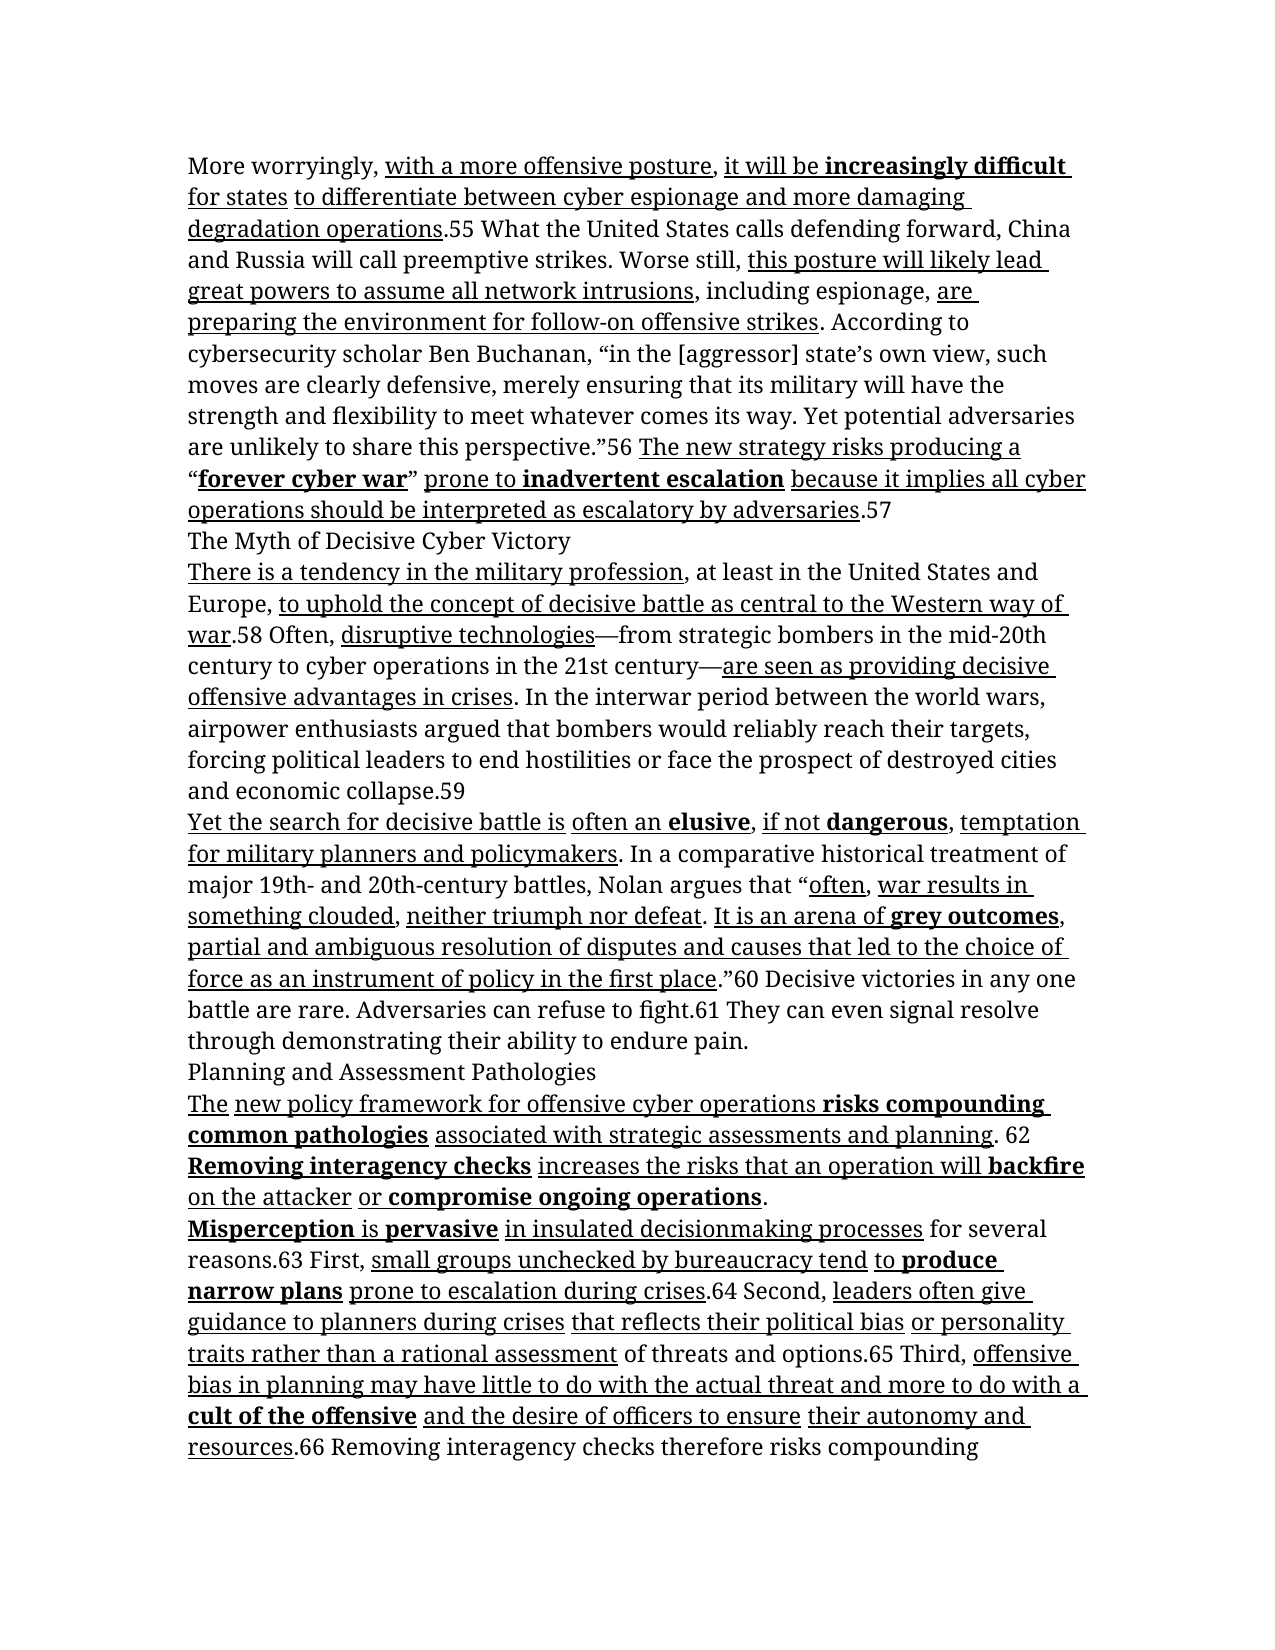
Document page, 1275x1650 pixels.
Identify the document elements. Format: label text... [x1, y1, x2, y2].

text Yet the search for decisive battle is often an elusive, if not dangerous, temptation for military planners and policymakers. In a comparative historical treatment of major 19th- and 20th-century battles, Nolan argues that “often, war results in something clouded, neither triumph nor defeat. It is an arena of grey outcomes, partial and ambiguous resolution of disputes and causes that led to the choice of force as an instrument of policy in the first place.”60 Decisive victories in any one battle are rare. Adversaries can refuse to fight.61 They can even signal resolve through demonstrating their ability to endure pain. [187, 806, 1087, 1056]
text More worryingly, with a more offensive posture, it will be increasingly difficult for states to differentiate between cyber espionage and more damaging degradation operations.55 What the United States calls defending forward, China and Russia will call preemptive strikes. Worse still, this posture will likely lead great powers to assume all network intrusions, including espionage, are preparing the environment for follow-on offensive strikes. According to cybersecurity scholar Ben Buchanan, “in the [aggressor] state’s own view, such moves are clearly defensive, merely ensuring that its military will have the strength and flexibility to meet whatever comes its way. Yet potential adversaries are unlikely to share this perspective.”56 The new strategy risks producing a “forever cyber war” prone to inadvertent escalation because it implies all cyber operations should be interpreted as escalatory by adversaries.57 [187, 150, 1087, 525]
text Planning and Assessment Pathologies [187, 1056, 1087, 1087]
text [187, 1396, 1087, 1462]
text The Myth of Decisive Cyber Victory [187, 525, 1087, 556]
text The new policy framework for offensive cyber operations risks compounding common pathologies associated with strategic assessments and planning. 62 Removing interagency checks increases the risks that an operation will backfire on the attacker or compromise ongoing operations. [187, 1087, 1087, 1212]
text There is a tendency in the military profession, at least in the United States and Europe, to uphold the concept of decisive battle as central to the Western way of war.58 Often, disruptive technologies—from strategic bombers in the mid-20th century to cyber operations in the 21st century—are seen as providing decisive offensive advantages in crises. In the interwar period between the world wars, airpower enthusiasts argued that bombers would reliably reach their targets, forcing political leaders to end hostilities or face the prospect of destroyed cities and economic collapse.59 [187, 556, 1087, 806]
